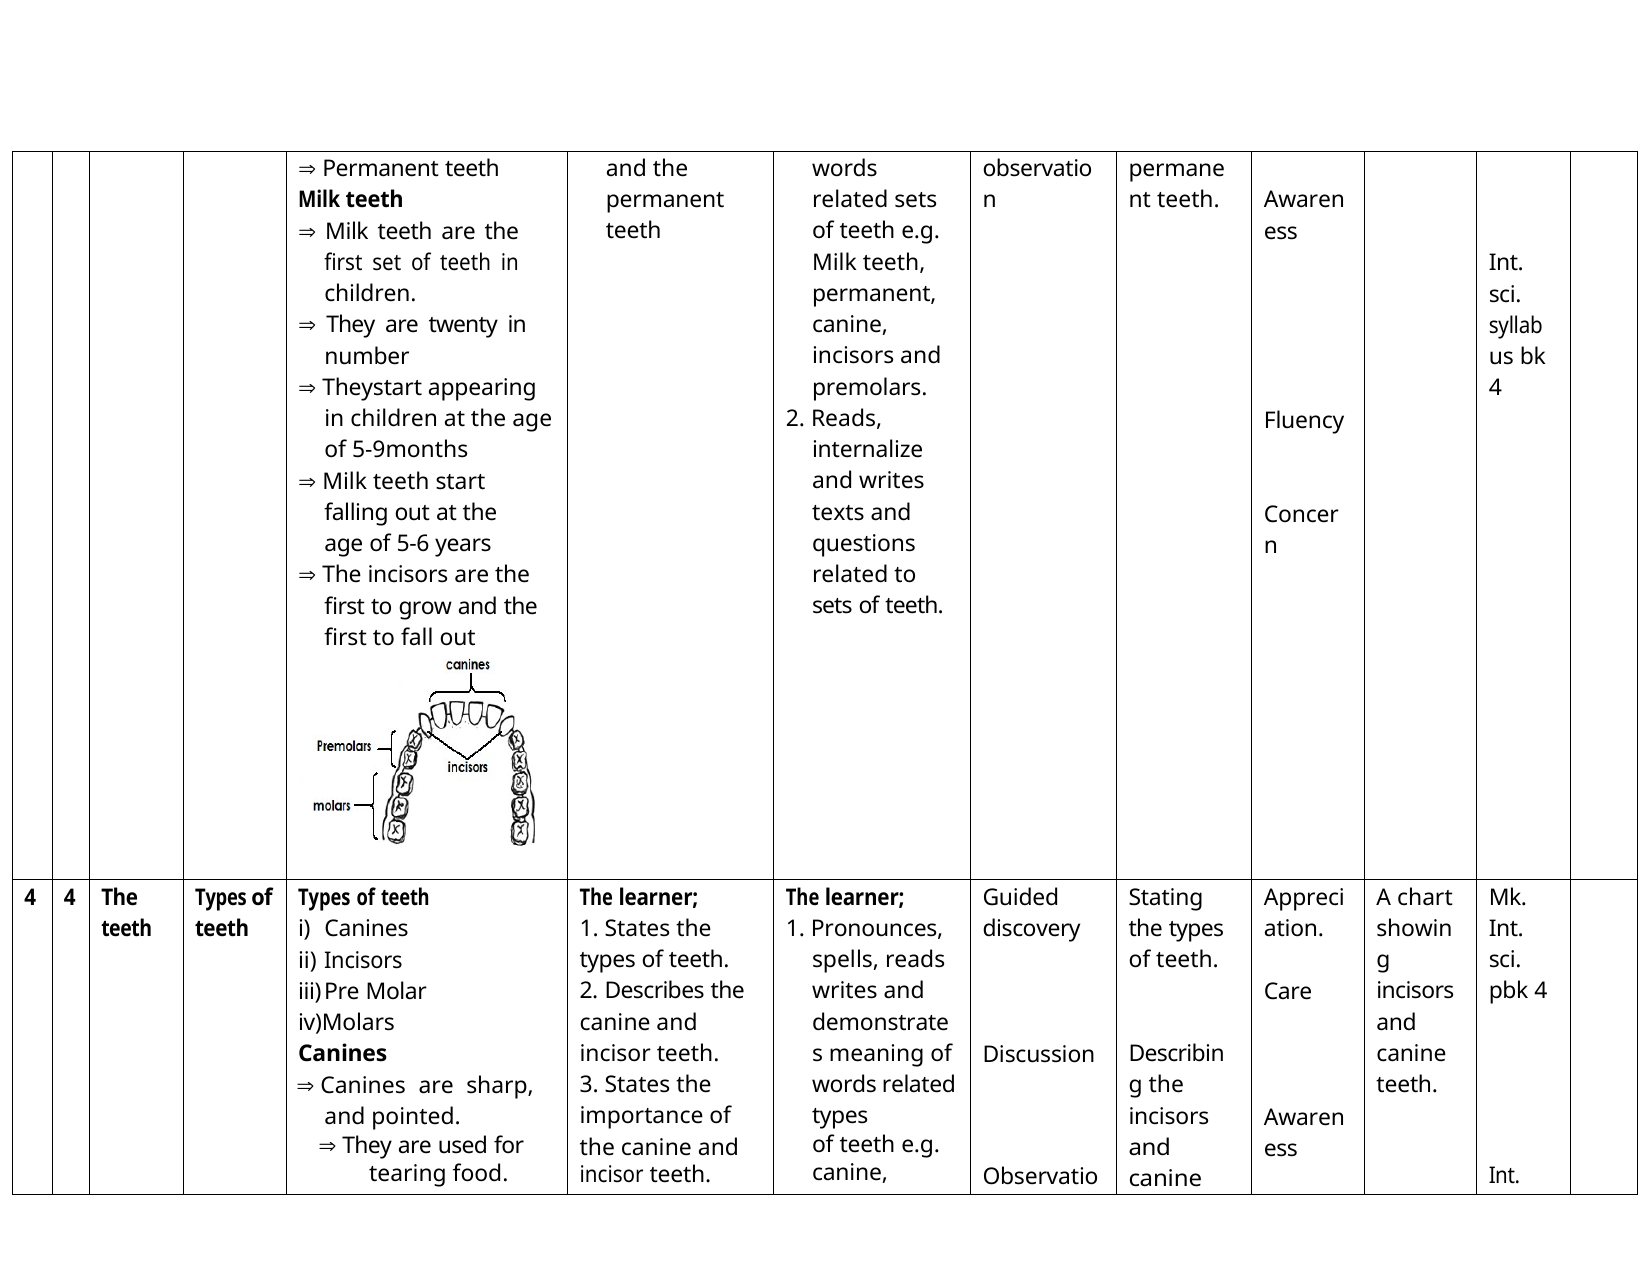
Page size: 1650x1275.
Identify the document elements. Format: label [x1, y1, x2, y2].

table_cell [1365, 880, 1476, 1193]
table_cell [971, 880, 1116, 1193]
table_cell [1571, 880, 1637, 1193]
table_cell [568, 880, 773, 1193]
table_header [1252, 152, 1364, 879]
picture [300, 658, 535, 846]
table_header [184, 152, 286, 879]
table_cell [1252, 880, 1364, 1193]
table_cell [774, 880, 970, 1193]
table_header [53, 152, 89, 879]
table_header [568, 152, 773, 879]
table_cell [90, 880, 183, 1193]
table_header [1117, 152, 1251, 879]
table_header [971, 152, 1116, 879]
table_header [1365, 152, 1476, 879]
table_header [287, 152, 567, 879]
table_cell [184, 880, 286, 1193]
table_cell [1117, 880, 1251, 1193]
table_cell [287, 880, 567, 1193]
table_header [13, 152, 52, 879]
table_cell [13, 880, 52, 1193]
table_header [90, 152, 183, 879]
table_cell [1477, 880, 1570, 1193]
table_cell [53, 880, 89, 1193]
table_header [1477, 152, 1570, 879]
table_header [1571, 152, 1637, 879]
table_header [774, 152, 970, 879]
